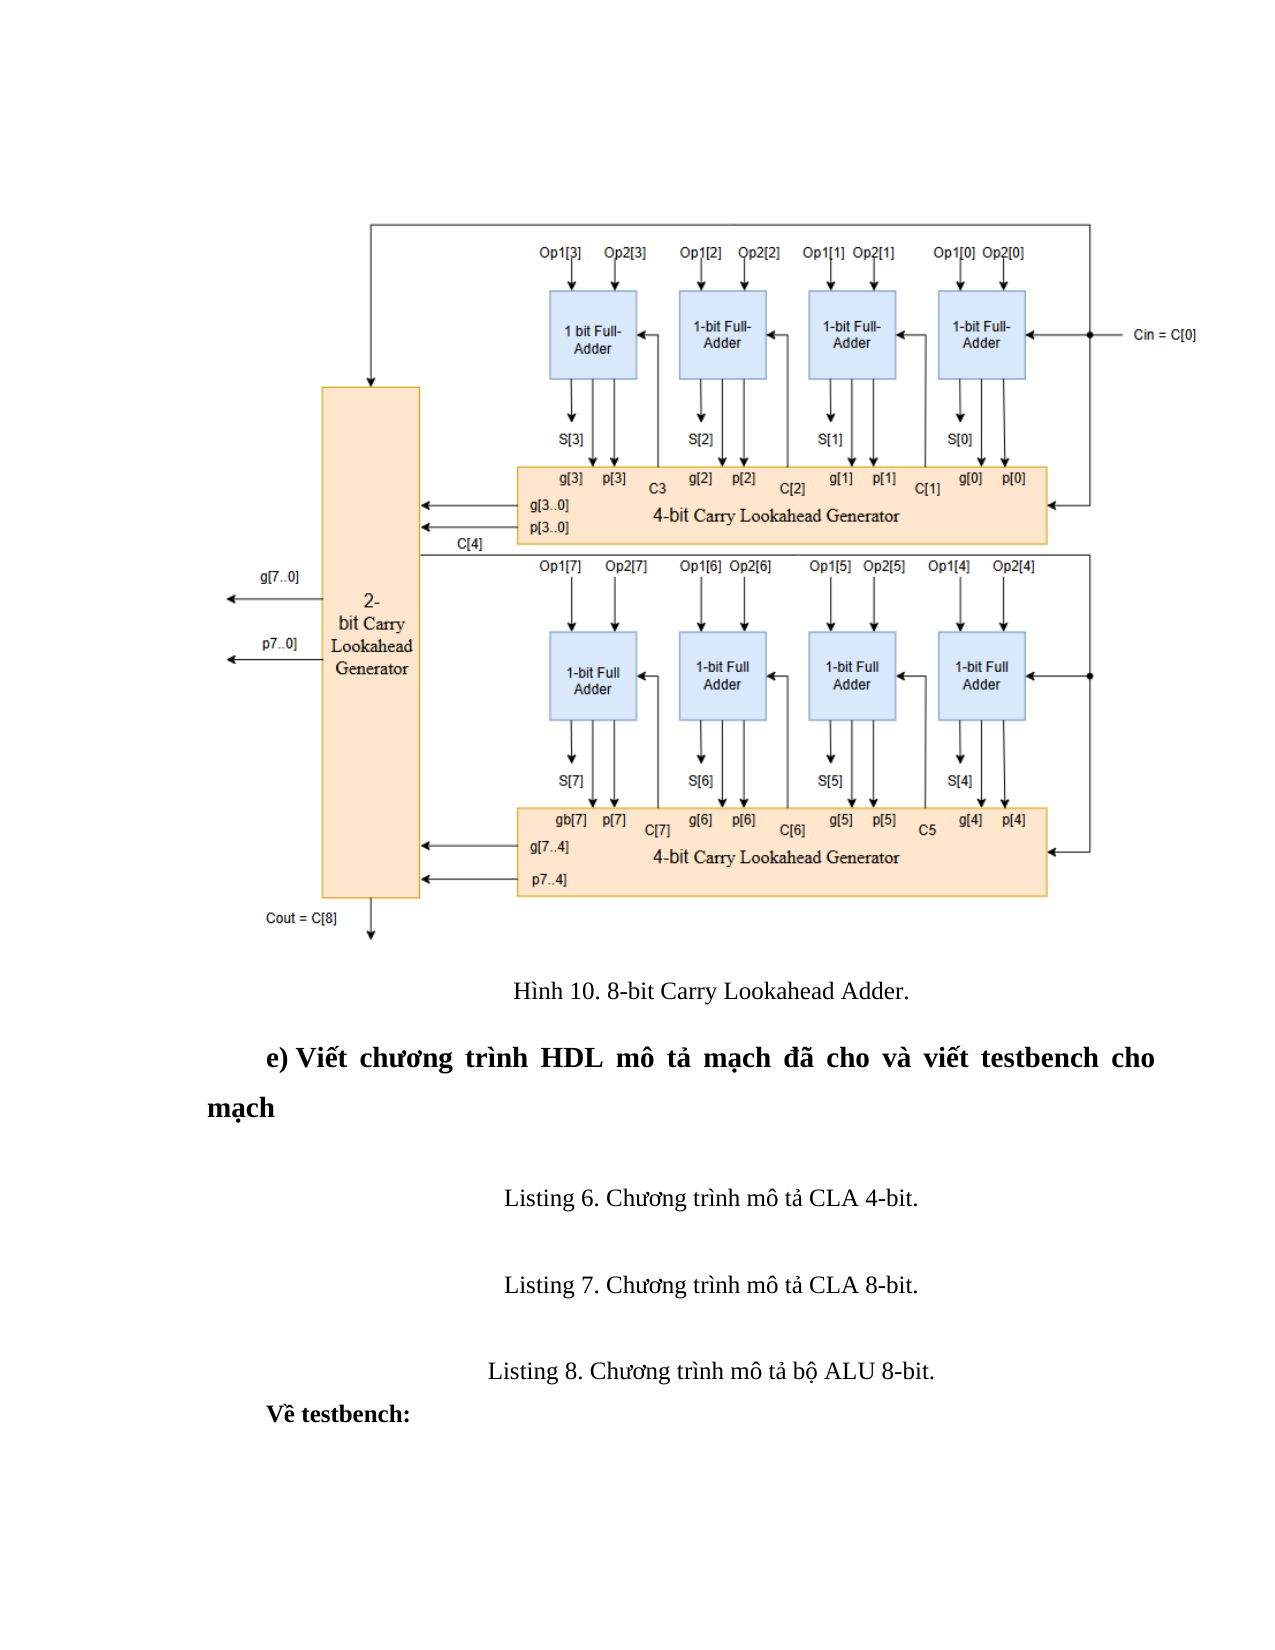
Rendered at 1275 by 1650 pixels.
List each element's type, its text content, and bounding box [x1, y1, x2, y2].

list Listing 6. Chương trình mô tả CLA 4-bit. [207, 1183, 1157, 1212]
picture [206, 206, 1216, 942]
text Hình 10. 8-bit Carry Lookahead Adder. [207, 976, 1157, 1004]
list Về testbench: [207, 1399, 1157, 1428]
list Listing 7. Chương trình mô tả CLA 8-bit. [207, 1270, 1157, 1298]
list Viết chương trình HDL mô tả mạch đã cho và viết testbench cho mạch [207, 1040, 1157, 1123]
list Listing 8. Chương trình mô tả bộ ALU 8-bit. [207, 1356, 1157, 1385]
